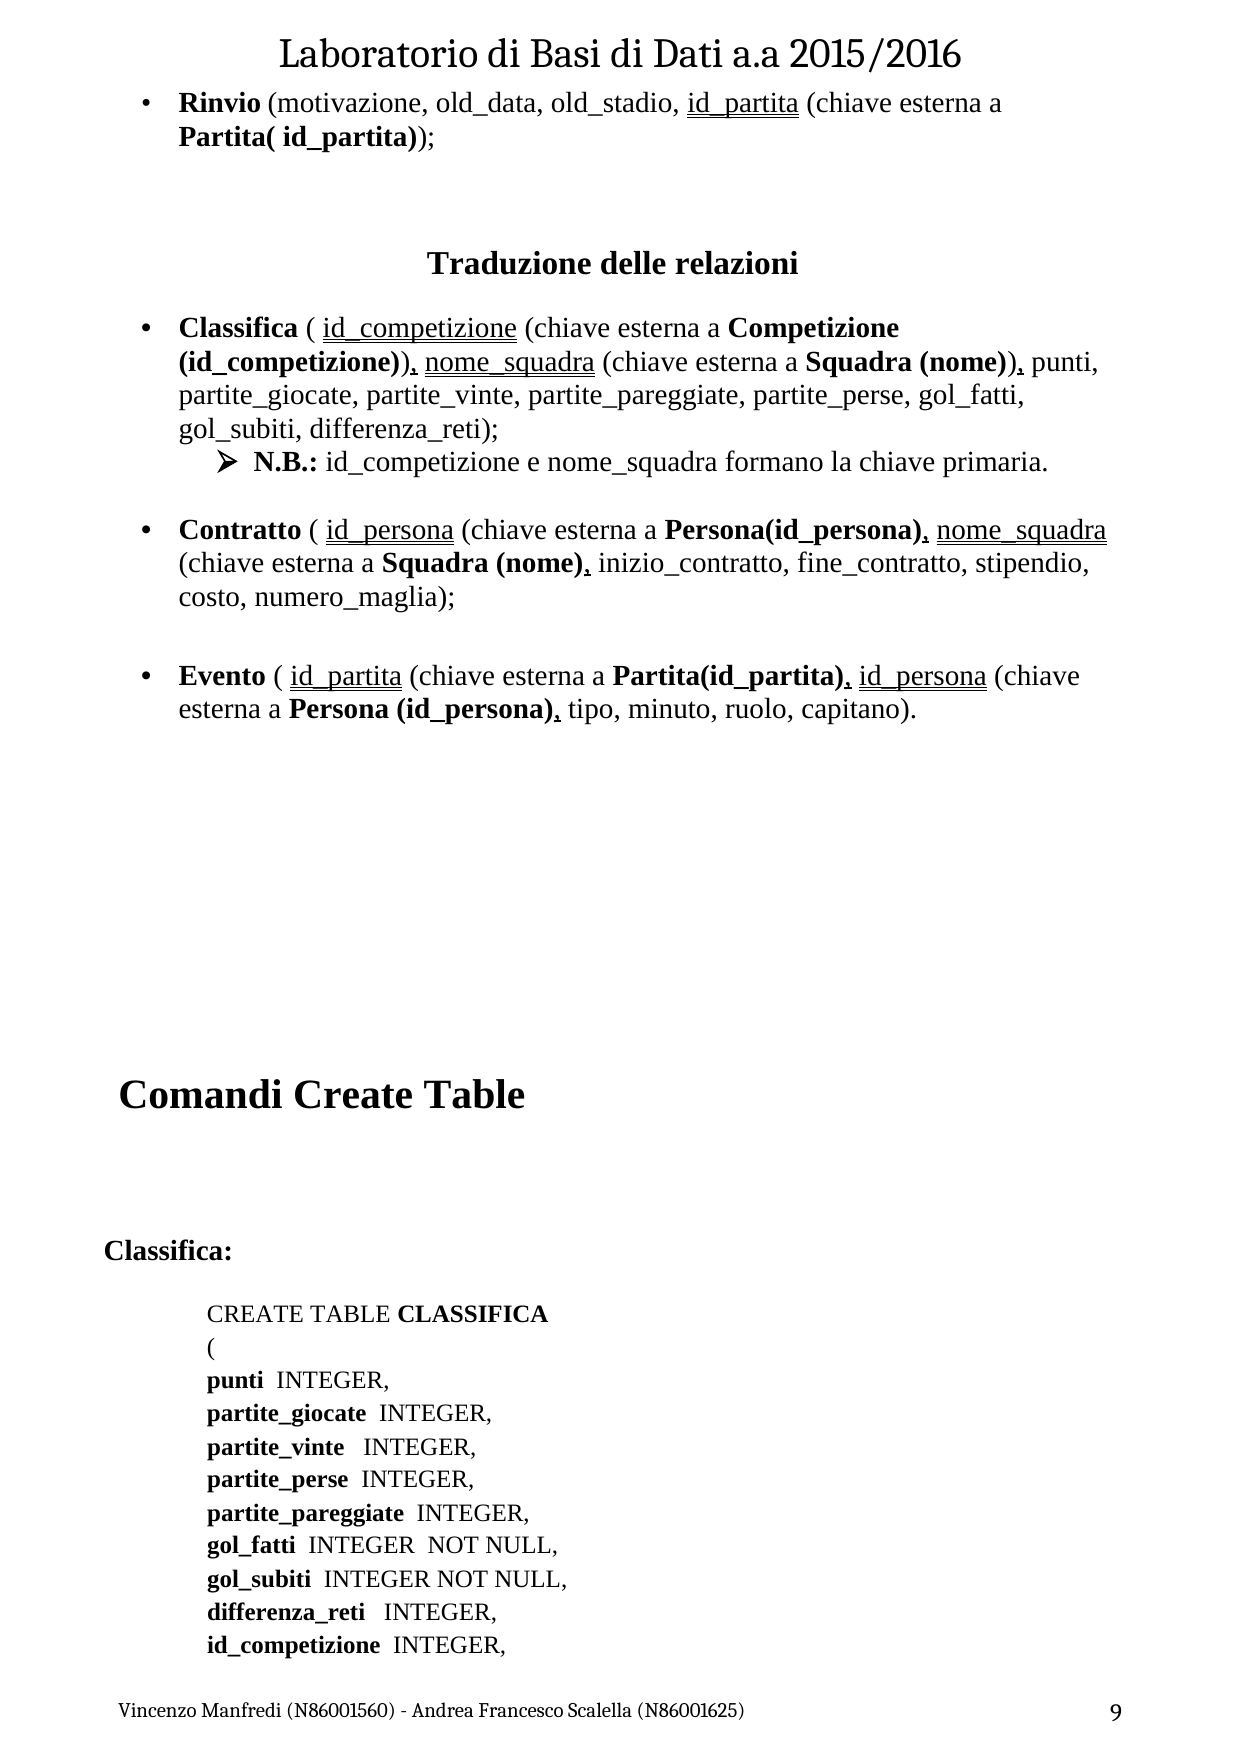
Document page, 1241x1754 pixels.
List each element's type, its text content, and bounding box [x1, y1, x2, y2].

list Classifica ( id_competizione (chiave esterna a Competizione (id_competizione)), nome_squadra (chiave esterna a Squadra (nome)), punti, partite_giocate, partite_vinte, partite_pareggiate, partite_perse, gol_fatti, gol_subiti, differenza_reti); [141, 310, 1122, 444]
text differenza_reti INTEGER, [133, 1597, 1122, 1625]
list Contratto ( id_persona (chiave esterna a Persona(id_persona), nome_squadra (chiave esterna a Squadra (nome), inizio_contratto, fine_contratto, stipendio, costo, numero_maglia); [141, 512, 1122, 612]
text Classifica: [103, 1233, 1122, 1266]
text Traduzione delle relazioni [103, 243, 1122, 282]
text CREATE TABLE CLASSIFICA [192, 1299, 1122, 1328]
text gol_fatti INTEGER NOT NULL, [118, 1531, 1122, 1559]
text partite_giocate INTEGER, [133, 1398, 1122, 1427]
text gol_subiti INTEGER NOT NULL, [133, 1564, 1122, 1592]
list Rinvio (motivazione, old_data, old_stadio, id_partita (chiave esterna a Partita( id_partita)); [141, 85, 1122, 152]
text partite_perse INTEGER, [133, 1464, 1122, 1493]
text partite_pareggiate INTEGER, [133, 1498, 1122, 1526]
list Evento ( id_partita (chiave esterna a Partita(id_partita), id_persona (chiave esterna a Persona (id_persona), tipo, minuto, ruolo, capitano). [141, 658, 1122, 725]
text Comandi Create Table [118, 1070, 1122, 1118]
text partite_vinte INTEGER, [118, 1432, 1122, 1460]
text punti INTEGER, [163, 1366, 1122, 1394]
list N.B.: id_competizione e nome_squadra formano la chiave primaria. [216, 444, 1122, 478]
text id_competizione INTEGER, [133, 1630, 1122, 1658]
text ( [192, 1332, 1122, 1361]
